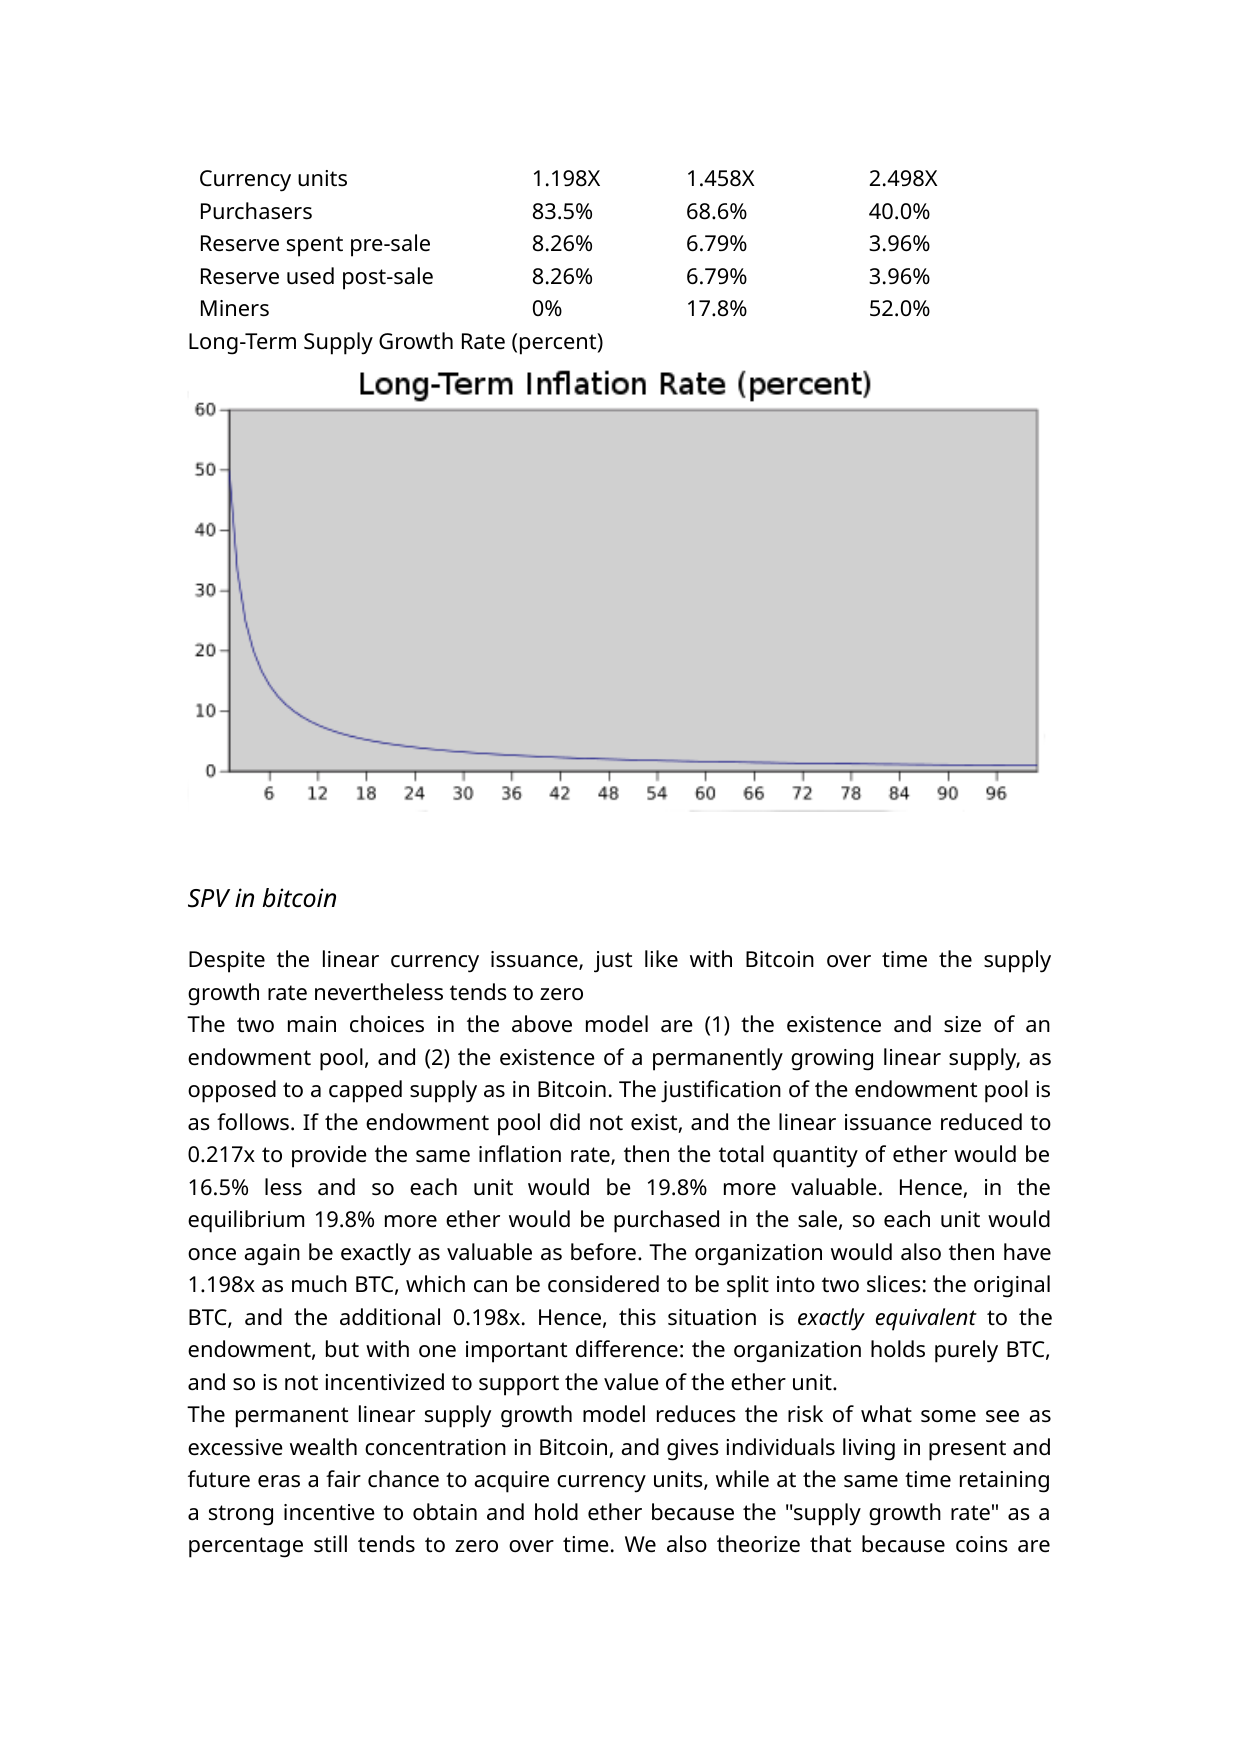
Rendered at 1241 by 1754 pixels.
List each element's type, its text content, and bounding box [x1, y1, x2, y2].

table_cell 1.458X [675, 162, 857, 194]
table_cell 1.198X [520, 162, 674, 194]
table_cell 40.0% [858, 195, 1053, 227]
text The two main choices in the above model are (1) the existence and size of an endowment pool, and (2) the existence of a permanently growing linear supply, as opposed to a capped supply as in Bitcoin. The justification of the endowment pool is as follows. If the endowment pool did not exist, and the linear issuance reduced to 0.217x to provide the same inflation rate, then the total quantity of ether would be 16.5% less and so each unit would be 19.8% more valuable. Hence, in the equilibrium 19.8% more ether would be purchased in the sale, so each unit would once again be exactly as valuable as before. The organization would also then have 1.198x as much BTC, which can be considered to be split into two slices: the original BTC, and the additional 0.198x. Hence, this situation is exactly equivalent to the endowment, but with one important difference: the organization holds purely BTC, and so is not incentivized to support the value of the ether unit. [187, 1008, 1053, 1398]
table_cell Purchasers [188, 195, 520, 227]
table_cell 8.26% [520, 227, 674, 259]
text Long-Term Supply Growth Rate (percent) [187, 324, 1053, 357]
table_cell 3.96% [858, 260, 1053, 292]
table_cell 17.8% [675, 292, 857, 324]
table_cell 8.26% [520, 260, 674, 292]
text SPV in bitcoin [187, 865, 1053, 930]
table_cell 6.79% [675, 260, 857, 292]
table_cell Reserve used post-sale [188, 260, 520, 292]
table_cell 83.5% [520, 195, 674, 227]
table_cell Reserve spent pre-sale [188, 227, 520, 259]
table_cell 6.79% [675, 227, 857, 259]
table_cell 2.498X [858, 162, 1053, 194]
table_cell Miners [188, 292, 520, 324]
table_cell 52.0% [858, 292, 1053, 324]
text Despite the linear currency issuance, just like with Bitcoin over time the supply growth rate nevertheless tends to zero [187, 943, 1053, 1008]
table_cell 0% [520, 292, 674, 324]
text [187, 1398, 1053, 1560]
picture [187, 357, 1046, 812]
table_cell 68.6% [675, 195, 857, 227]
table_cell Currency units [188, 162, 520, 194]
table_cell 3.96% [858, 227, 1053, 259]
